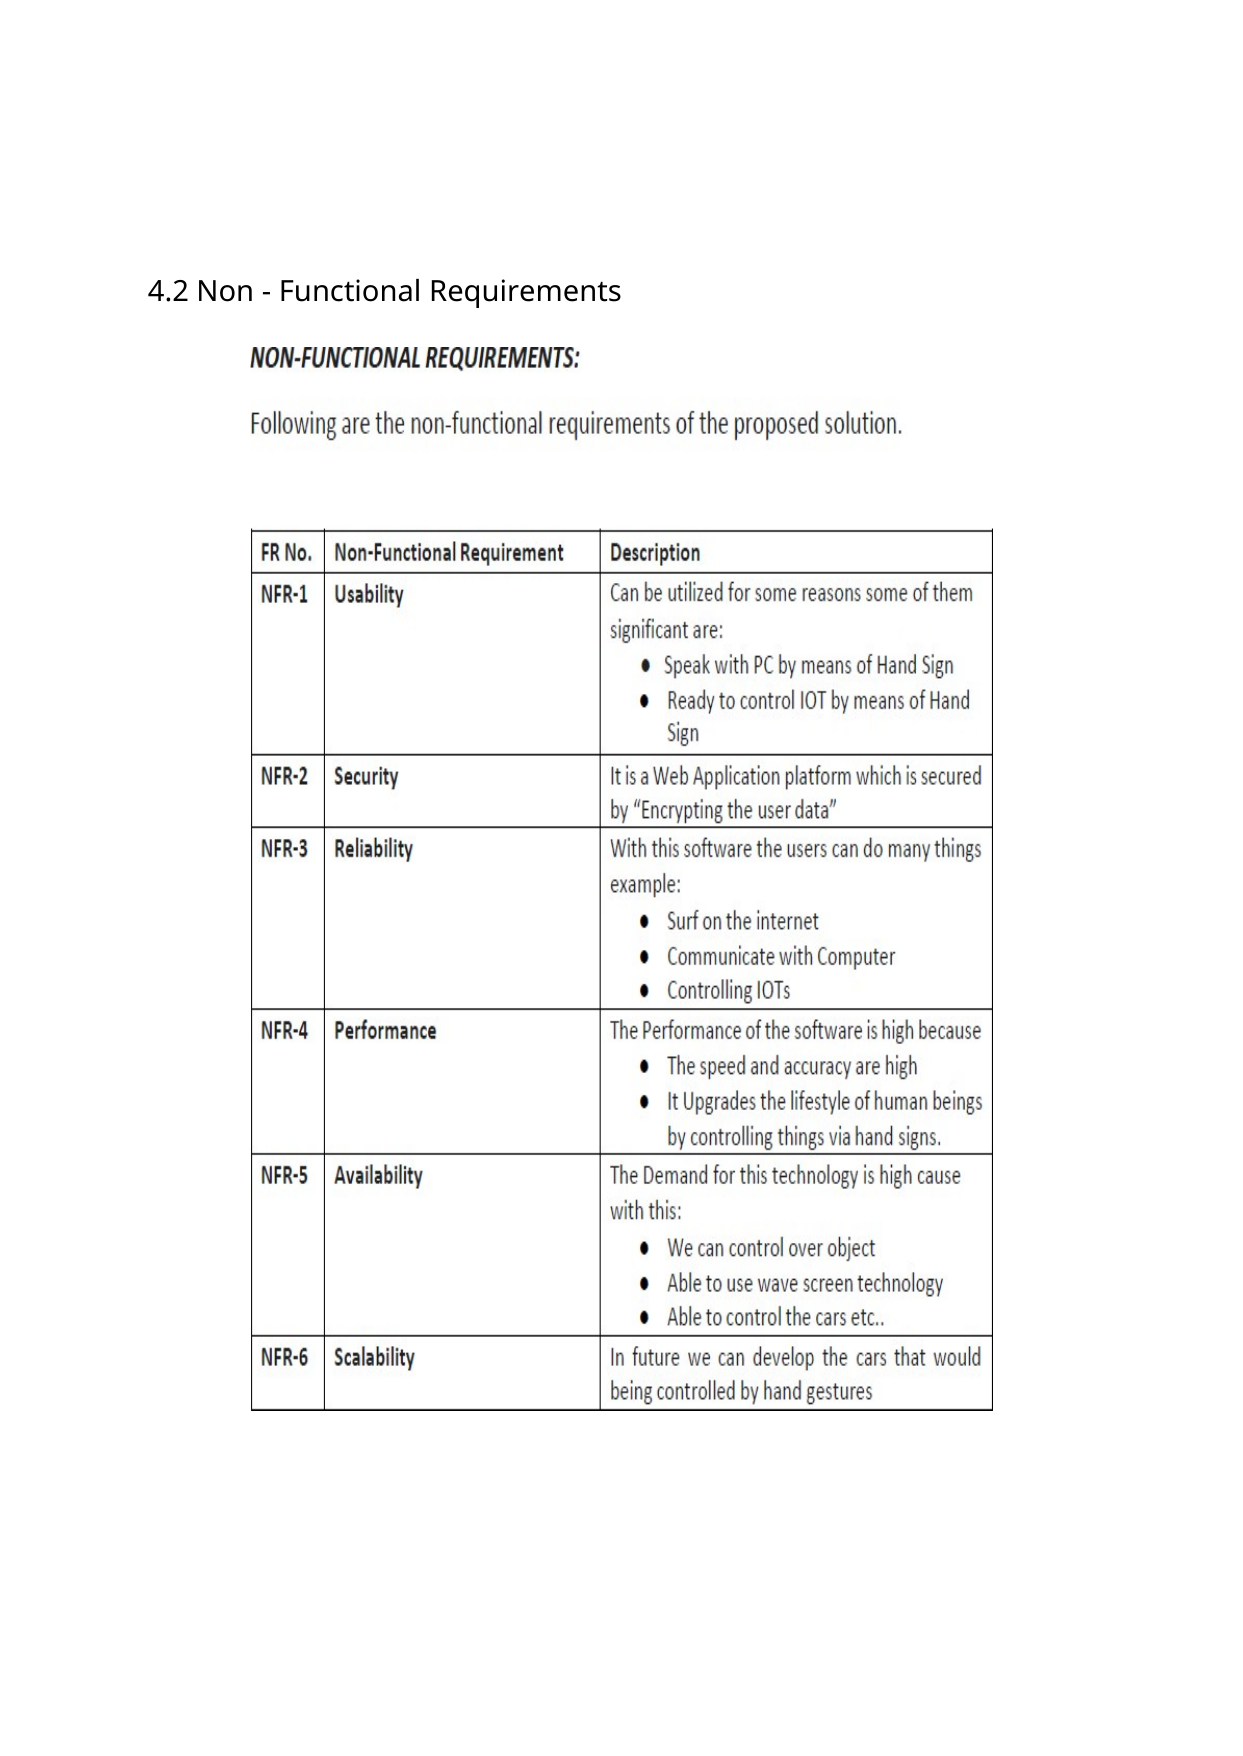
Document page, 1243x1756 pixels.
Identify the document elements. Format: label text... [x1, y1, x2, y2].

picture [250, 347, 993, 1411]
list Non - Functional Requirements [148, 270, 1170, 310]
